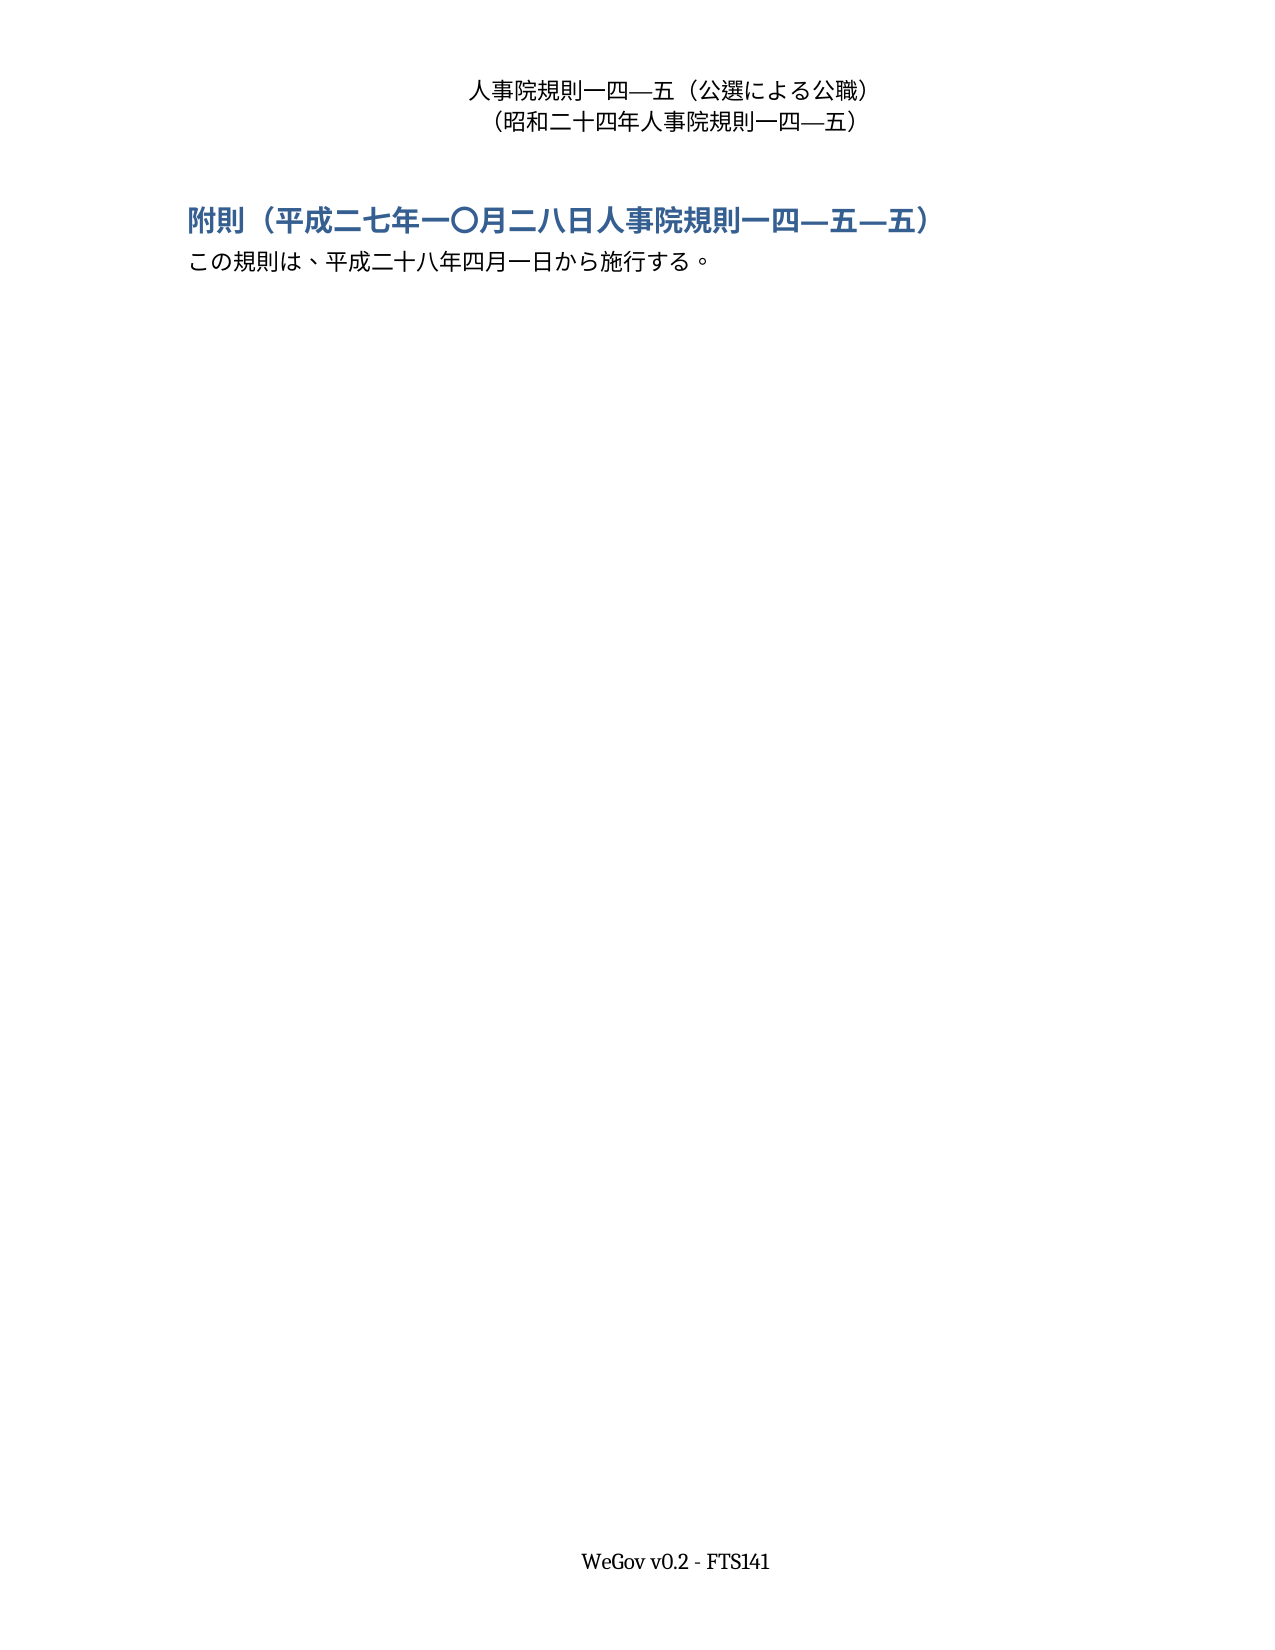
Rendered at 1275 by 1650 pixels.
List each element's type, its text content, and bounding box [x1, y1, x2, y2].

text この規則は、平成二十八年四月一日から施行する。 [187, 246, 1087, 277]
subtitle 附則（平成二七年一〇月二八日人事院規則一四―五―五） [187, 200, 1087, 240]
